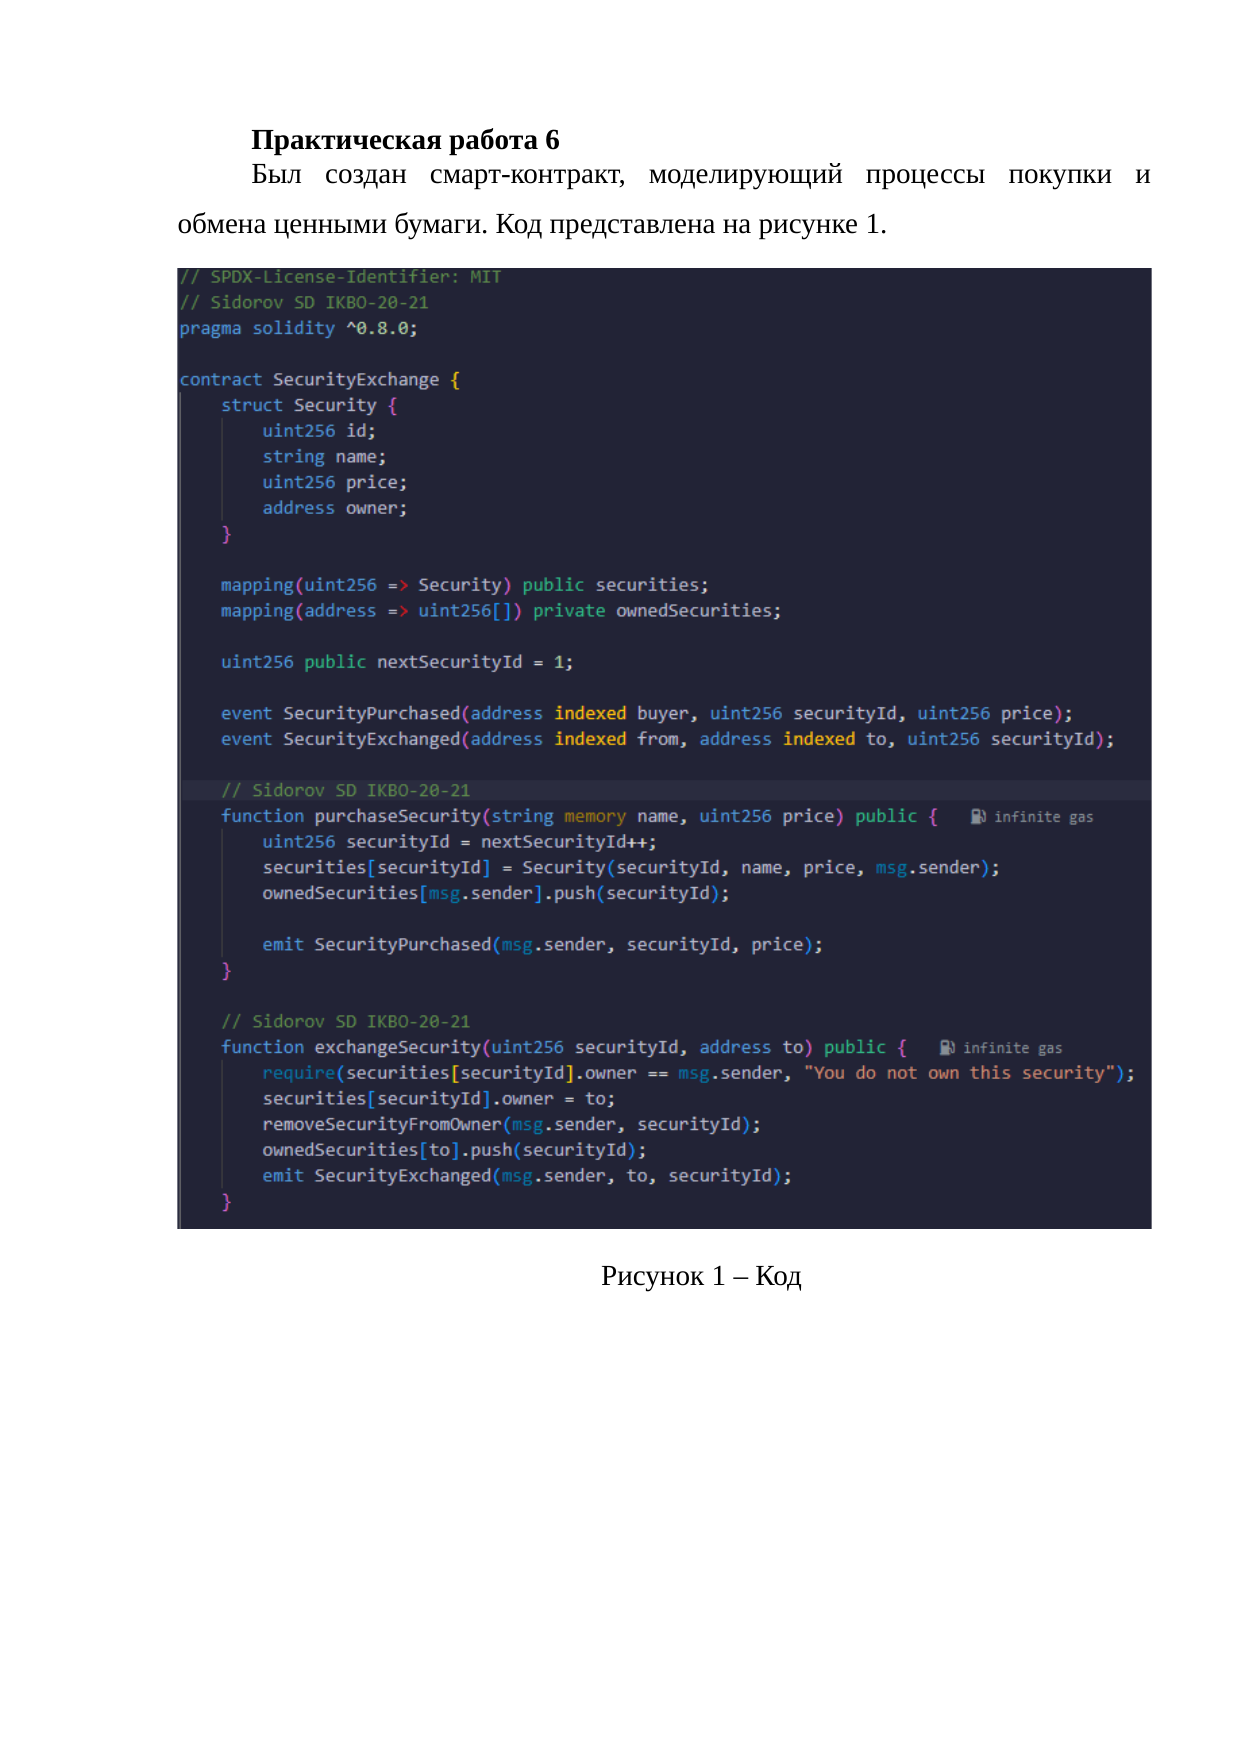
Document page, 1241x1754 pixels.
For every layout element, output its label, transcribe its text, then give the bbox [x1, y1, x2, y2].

picture [177, 268, 1152, 1229]
subtitle Практическая работа 6 [177, 122, 1152, 156]
text Рисунок 1 – Код [177, 1258, 1152, 1291]
text Был создан смарт-контракт, моделирующий процессы покупки и обмена ценными бумаги. Код представлена на рисунке 1. [177, 156, 1152, 240]
